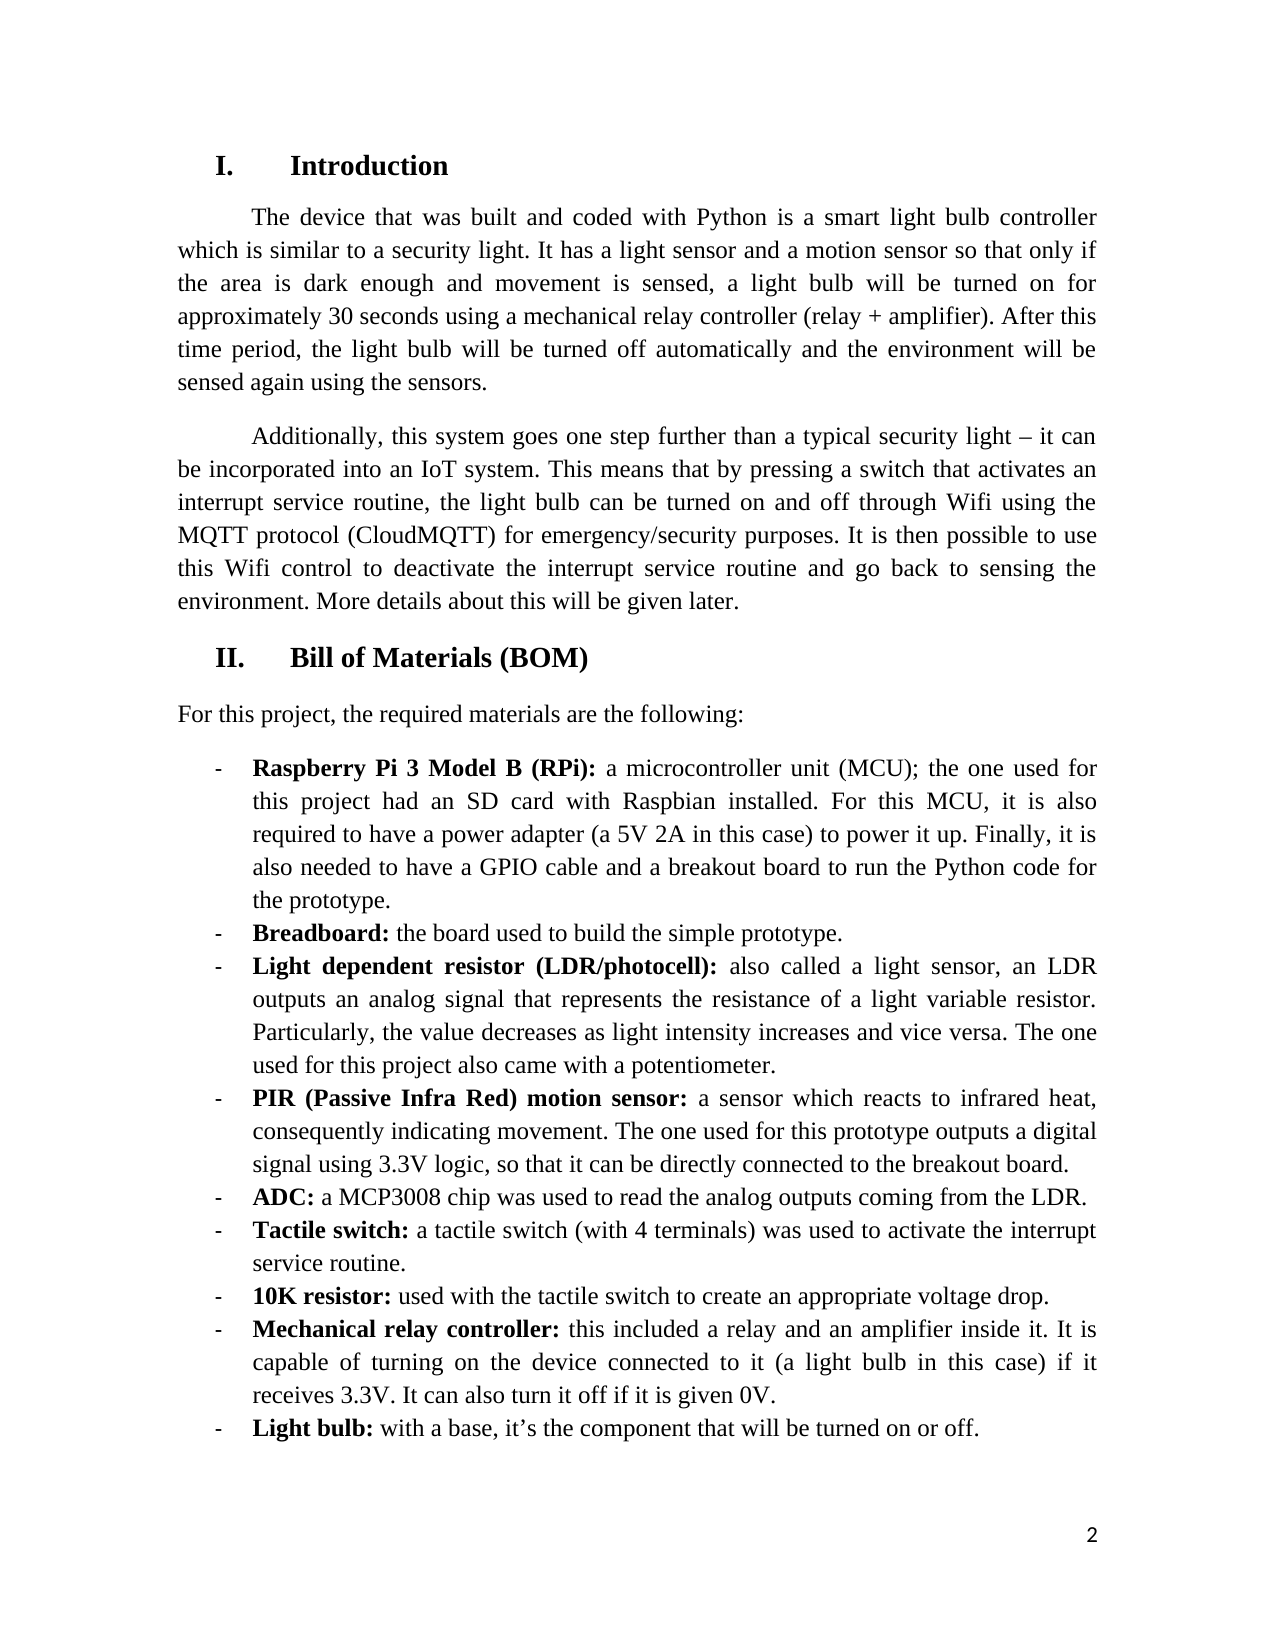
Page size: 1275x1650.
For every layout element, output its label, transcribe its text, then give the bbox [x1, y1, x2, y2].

list Breadboard: the board used to build the simple prototype. [215, 918, 1098, 947]
list Tactile switch: a tactile switch (with 4 terminals) was used to activate the interrupt service routine. [215, 1215, 1098, 1277]
text For this project, the required materials are the following: [177, 699, 1098, 728]
text Additionally, this system goes one step further than a typical security light – it can be incorporated into an IoT system. This means that by pressing a switch that activates an interrupt service routine, the light bulb can be turned on and off through Wifi using the MQTT protocol (CloudMQTT) for emergency/security purposes. It is then possible to use this Wifi control to deactivate the interrupt service routine and go back to sensing the environment. More details about this will be given later. [177, 421, 1098, 615]
list Raspberry Pi 3 Model B (RPi): a microcontroller unit (MCU); the one used for this project had an SD card with Raspbian installed. For this MCU, it is also required to have a power adapter (a 5V 2A in this case) to power it up. Finally, it is also needed to have a GPIO cable and a breakout board to run the Python code for the prototype. [215, 753, 1098, 914]
list Light dependent resistor (LDR/photocell): also called a light sensor, an LDR outputs an analog signal that represents the resistance of a light variable resistor. Particularly, the value decreases as light intensity increases and vice versa. The one used for this project also came with a potentiometer. [215, 951, 1098, 1079]
list Mechanical relay controller: this included a relay and an amplifier inside it. It is capable of turning on the device connected to it (a light bulb in this case) if it receives 3.3V. It can also turn it off if it is given 0V. [215, 1314, 1098, 1409]
list Bill of Materials (BOM) [215, 640, 1098, 673]
list 10K resistor: used with the tactile switch to create an appropriate voltage drop. [215, 1281, 1098, 1310]
list ADC: a MCP3008 chip was used to read the analog outputs coming from the LDR. [215, 1182, 1098, 1211]
list Light bulb: with a base, it’s the component that will be turned on or off. [215, 1413, 1098, 1442]
list Introduction [215, 148, 1098, 181]
text The device that was built and coded with Python is a smart light bulb controller which is similar to a security light. It has a light sensor and a motion sensor so that only if the area is dark enough and movement is sensed, a light bulb will be turned on for approximately 30 seconds using a mechanical relay controller (relay + amplifier). After this time period, the light bulb will be turned off automatically and the environment will be sensed again using the sensors. [177, 202, 1098, 396]
list PIR (Passive Infra Red) motion sensor: a sensor which reacts to infrared heat, consequently indicating movement. The one used for this prototype outputs a digital signal using 3.3V logic, so that it can be directly connected to the breakout board. [215, 1083, 1098, 1178]
